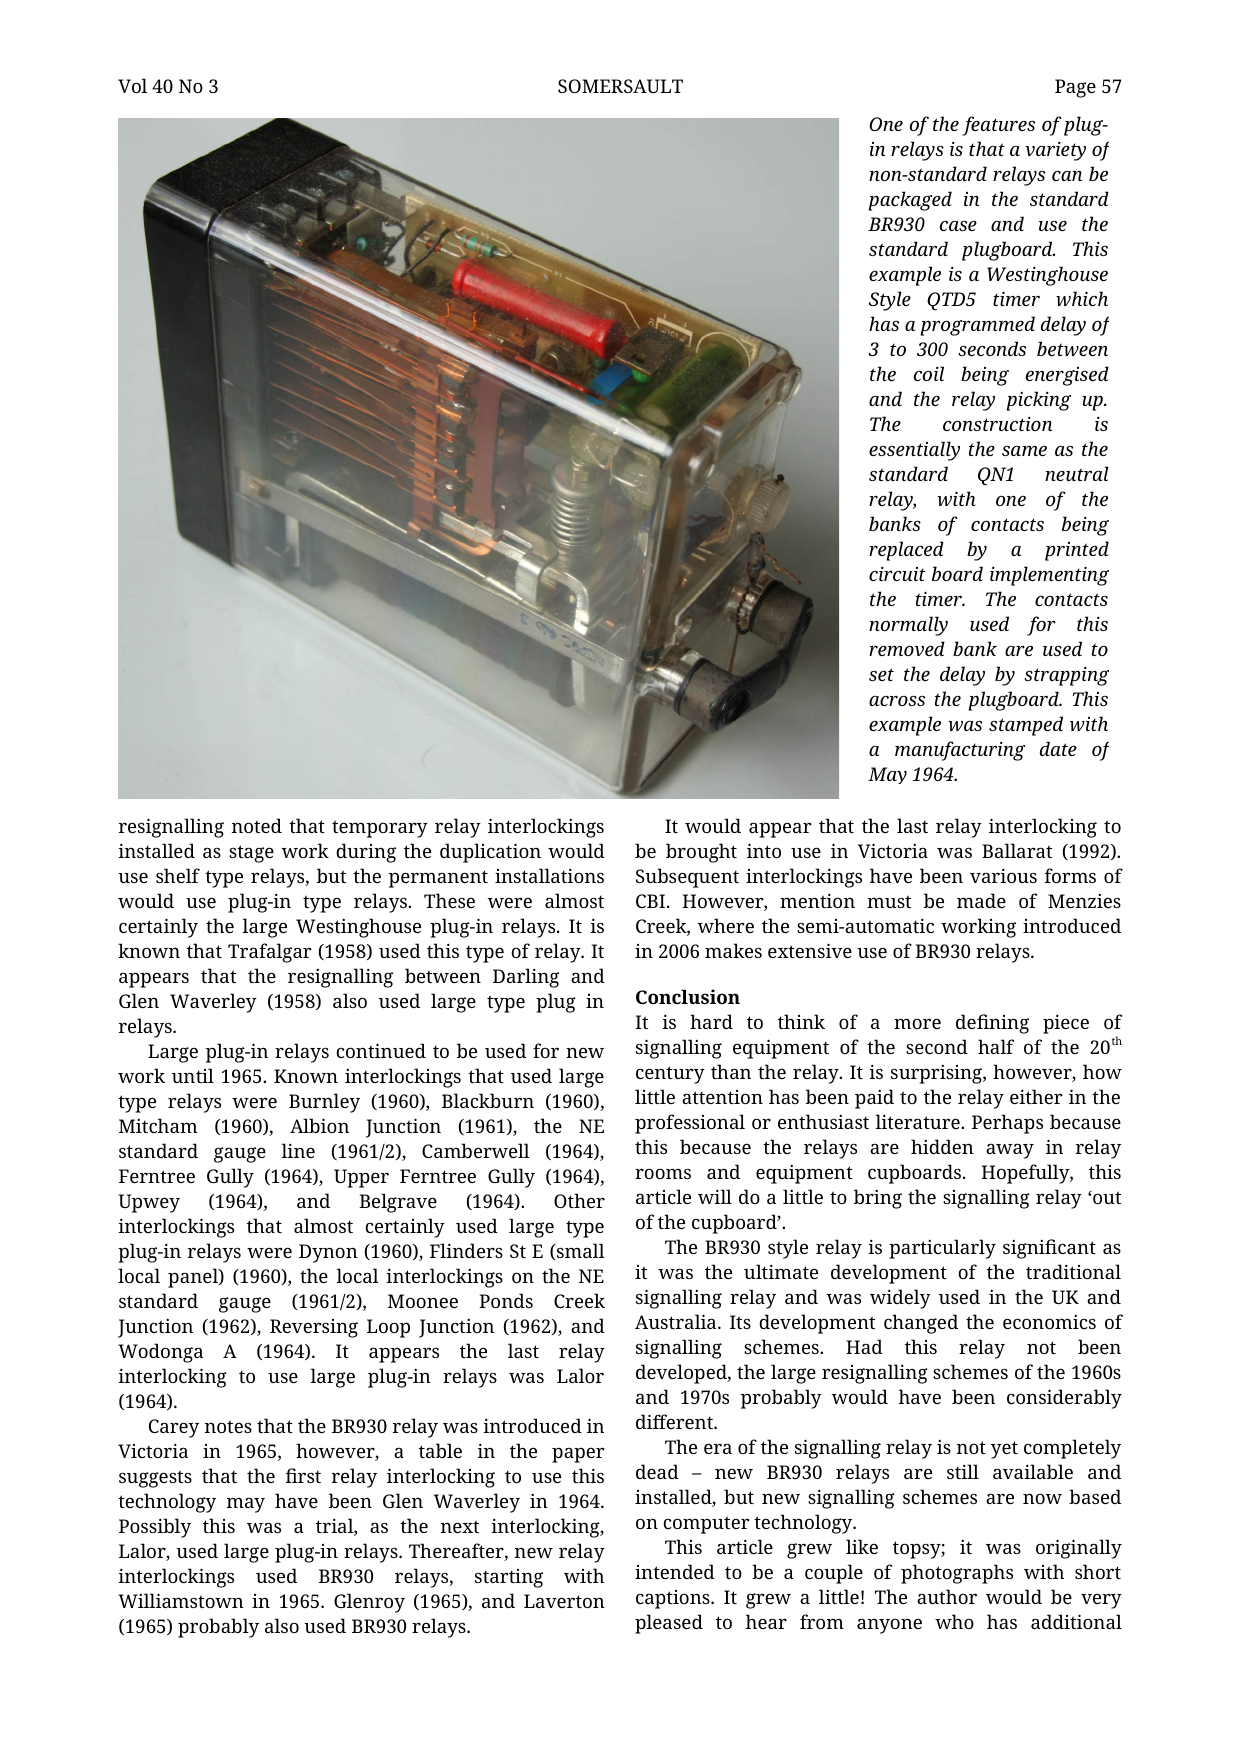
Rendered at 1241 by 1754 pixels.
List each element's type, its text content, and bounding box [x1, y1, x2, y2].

text Carey notes that the BR930 relay was introduced in Victoria in 1965, however, a table in the paper suggests that the first relay interlocking to use this technology may have been Glen Waverley in 1964. Possibly this was a trial, as the next interlocking, Lalor, used large plug-in relays. Thereafter, new relay interlockings used BR930 relays, starting with Williamstown in 1965. Glenroy (1965), and Laverton (1965) probably also used BR930 relays. [118, 1413, 605, 1638]
text The BR930 style relay is particularly significant as it was the ultimate development of the traditional signalling relay and was widely used in the UK and Australia. Its development changed the economics of signalling schemes. Had this relay not been developed, the large resignalling schemes of the 1960s and 1970s probably would have been considerably different. [635, 1234, 1122, 1434]
text The duplication and electrification of the Eastern line in the late ‘50s and early ‘60s saw the first major use of relay interlockings in Victoria. The earliest relay interlockings on this project used shelf type relays. This included Pakenham (1954), Nar Nar Goon (1954), and Berwick (1956). An IRSE paper on the Eastern line resignalling noted that temporary relay interlockings installed as stage work during the duplication would use shelf type relays, but the permanent installations would use plug-in type relays. These were almost certainly the large Westinghouse plug-in relays. It is known that Trafalgar (1958) used this type of relay. It appears that the resignalling between Darling and Glen Waverley (1958) also used large type plug in relays. [118, 799, 605, 1038]
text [635, 1534, 1122, 1634]
text It is hard to think of a more defining piece of signalling equipment of the second half of the 20th century than the relay. It is surprising, however, how little attention has been paid to the relay either in the professional or enthusiast literature. Perhaps because this because the relays are hidden away in relay rooms and equipment cupboards. Hopefully, this article will do a little to bring the signalling relay ‘out of the cupboard’. [635, 1009, 1122, 1234]
subtitle Conclusion [635, 984, 1122, 1009]
picture [118, 118, 840, 799]
text The era of the signalling relay is not yet completely dead – new BR930 relays are still available and installed, but new signalling schemes are now based on computer technology. [635, 1434, 1122, 1534]
text Large plug-in relays continued to be used for new work until 1965. Known interlockings that used large type relays were Burnley (1960), Blackburn (1960), Mitcham (1960), Albion Junction (1961), the NE standard gauge line (1961/2), Camberwell (1964), Ferntree Gully (1964), Upper Ferntree Gully (1964), Upwey (1964), and Belgrave (1964). Other interlockings that almost certainly used large type plug-in relays were Dynon (1960), Flinders St E (small local panel) (1960), the local interlockings on the NE standard gauge (1961/2), Moonee Ponds Creek Junction (1962), Reversing Loop Junction (1962), and Wodonga A (1964). It appears the last relay interlocking to use large plug-in relays was Lalor (1964). [118, 1038, 605, 1413]
text It would appear that the last relay interlocking to be brought into use in Victoria was Ballarat (1992). Subsequent interlockings have been various forms of CBI. However, mention must be made of Menzies Creek, where the semi-automatic working introduced in 2006 makes extensive use of BR930 relays. [635, 118, 1122, 963]
